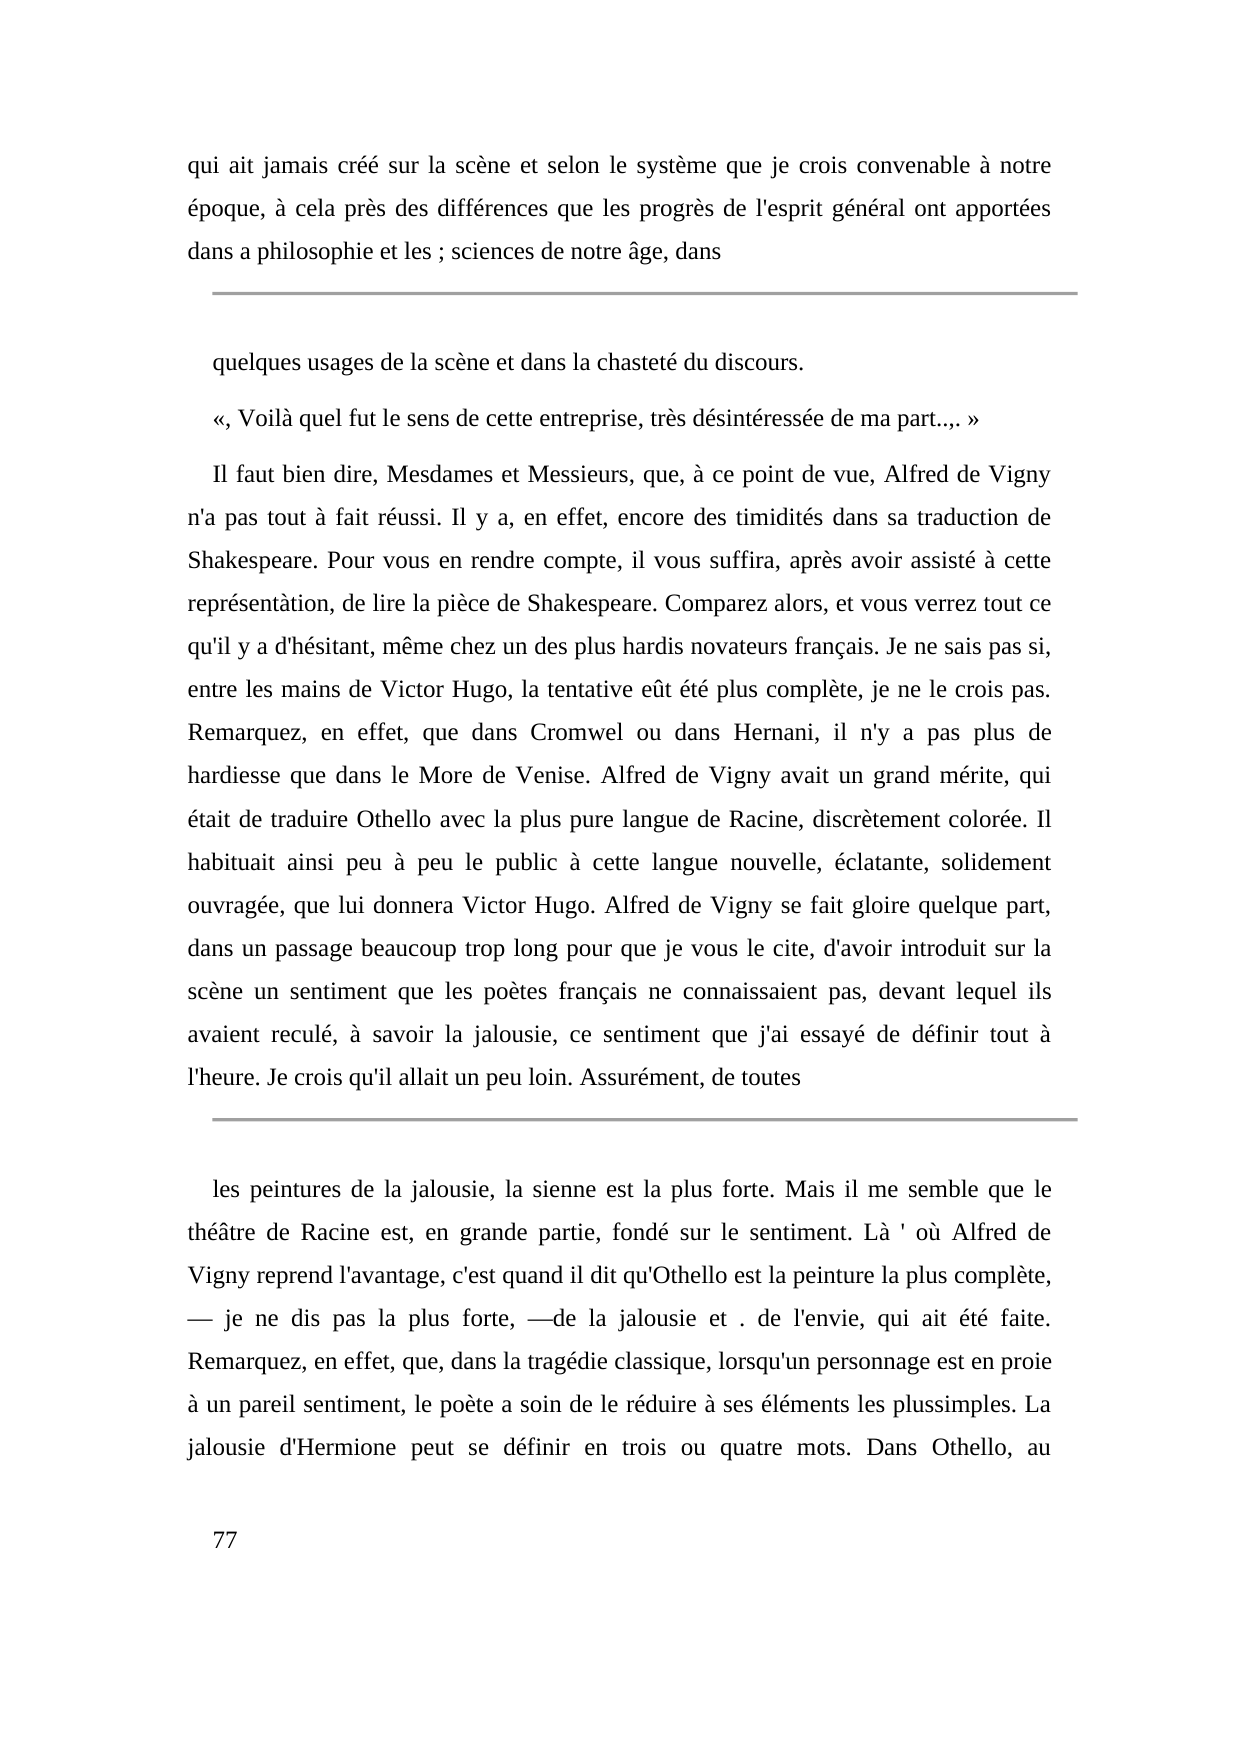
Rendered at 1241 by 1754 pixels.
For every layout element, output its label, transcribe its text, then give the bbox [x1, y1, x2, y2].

text quelques usages de la scène et dans la chasteté du discours. [187, 347, 1053, 376]
text Il faut bien dire, Mesdames et Messieurs, que, à ce point de vue, Alfred de Vigny n'a pas tout à fait réussi. Il y a, en effet, encore des timidités dans sa traduction de Shakespeare. Pour vous en rendre compte, il vous suffira, après avoir assisté à cette représentàtion, de lire la pièce de Shakespeare. Comparez alors, et vous verrez tout ce qu'il y a d'hésitant, même chez un des plus hardis novateurs français. Je ne sais pas si, entre les mains de Victor Hugo, la tentative eût été plus complète, je ne le crois pas. Remarquez, en effet, que dans Cromwel ou dans Hernani, il n'y a pas plus de hardiesse que dans le More de Venise. Alfred de Vigny avait un grand mérite, qui était de traduire Othello avec la plus pure langue de Racine, discrètement colorée. Il habituait ainsi peu à peu le public à cette langue nouvelle, éclatante, solidement ouvragée, que lui donnera Victor Hugo. Alfred de Vigny se fait gloire quelque part, dans un passage beaucoup trop long pour que je vous le cite, d'avoir introduit sur la scène un sentiment que les poètes français ne connaissaient pas, devant lequel ils avaient reculé, à savoir la jalousie, ce sentiment que j'ai essayé de définir tout à l'heure. Je crois qu'il allait un peu loin. Assurément, de toutes [187, 459, 1053, 1091]
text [187, 150, 1053, 265]
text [187, 1174, 1053, 1461]
text «, Voilà quel fut le sens de cette entreprise, très désintéressée de ma part..,. » [187, 403, 1053, 432]
